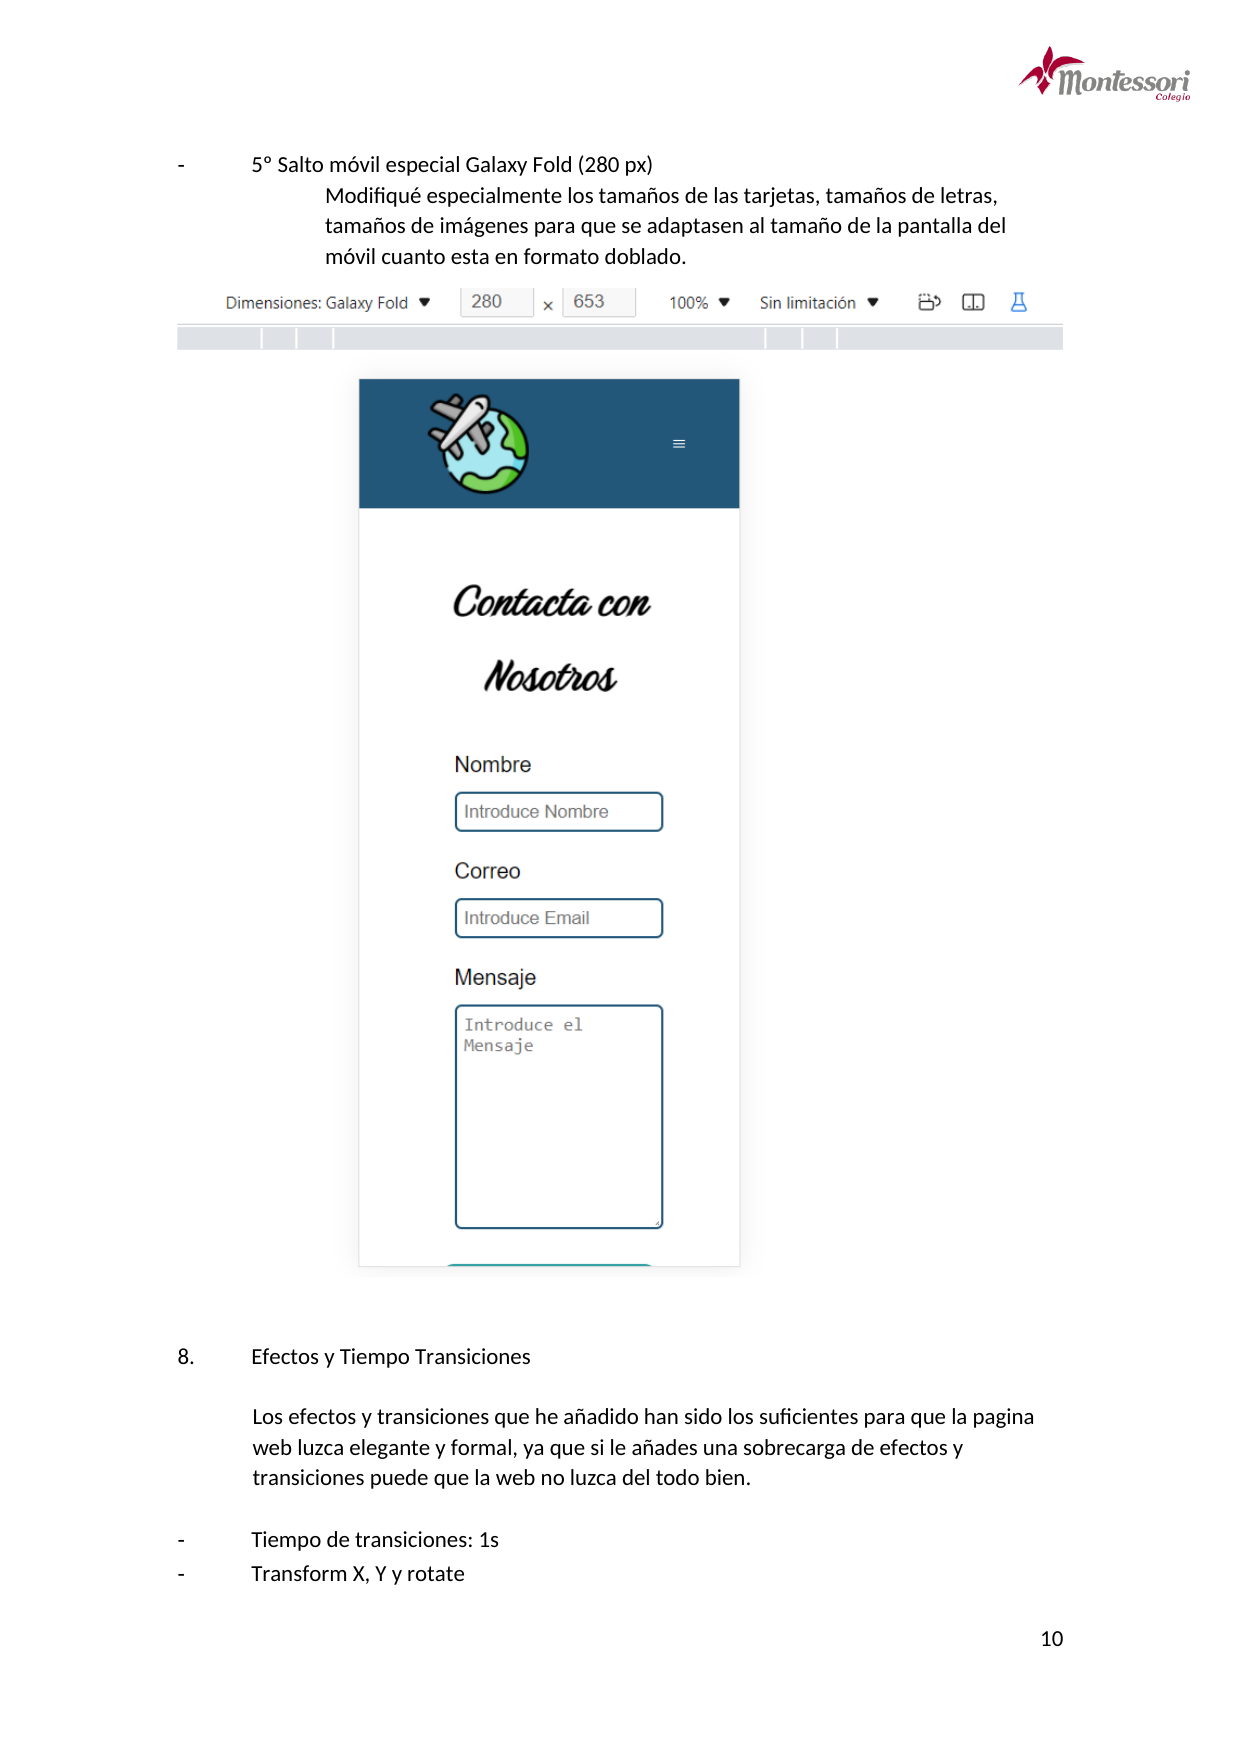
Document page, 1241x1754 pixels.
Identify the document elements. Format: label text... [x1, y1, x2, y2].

picture [177, 288, 1063, 1277]
list Tiempo de transiciones: 1s [177, 1523, 1063, 1554]
list Efectos y Tiempo Transiciones [177, 1342, 1063, 1370]
list 5º Salto móvil especial Galaxy Fold (280 px) [177, 148, 1063, 179]
list Transform X, Y y rotate [177, 1557, 1063, 1588]
picture [1016, 45, 1191, 102]
list Modifiqué especialmente los tamaños de las tarjetas, tamaños de letras, tamaños de imágenes para que se adaptasen al tamaño de la pantalla del móvil cuanto esta en formato doblado. [325, 181, 1063, 270]
list Los efectos y transiciones que he añadido han sido los suficientes para que la pagina web luzca elegante y formal, ya que si le añades una sobrecarga de efectos y transiciones puede que la web no luzca del todo bien. [252, 1402, 1063, 1491]
